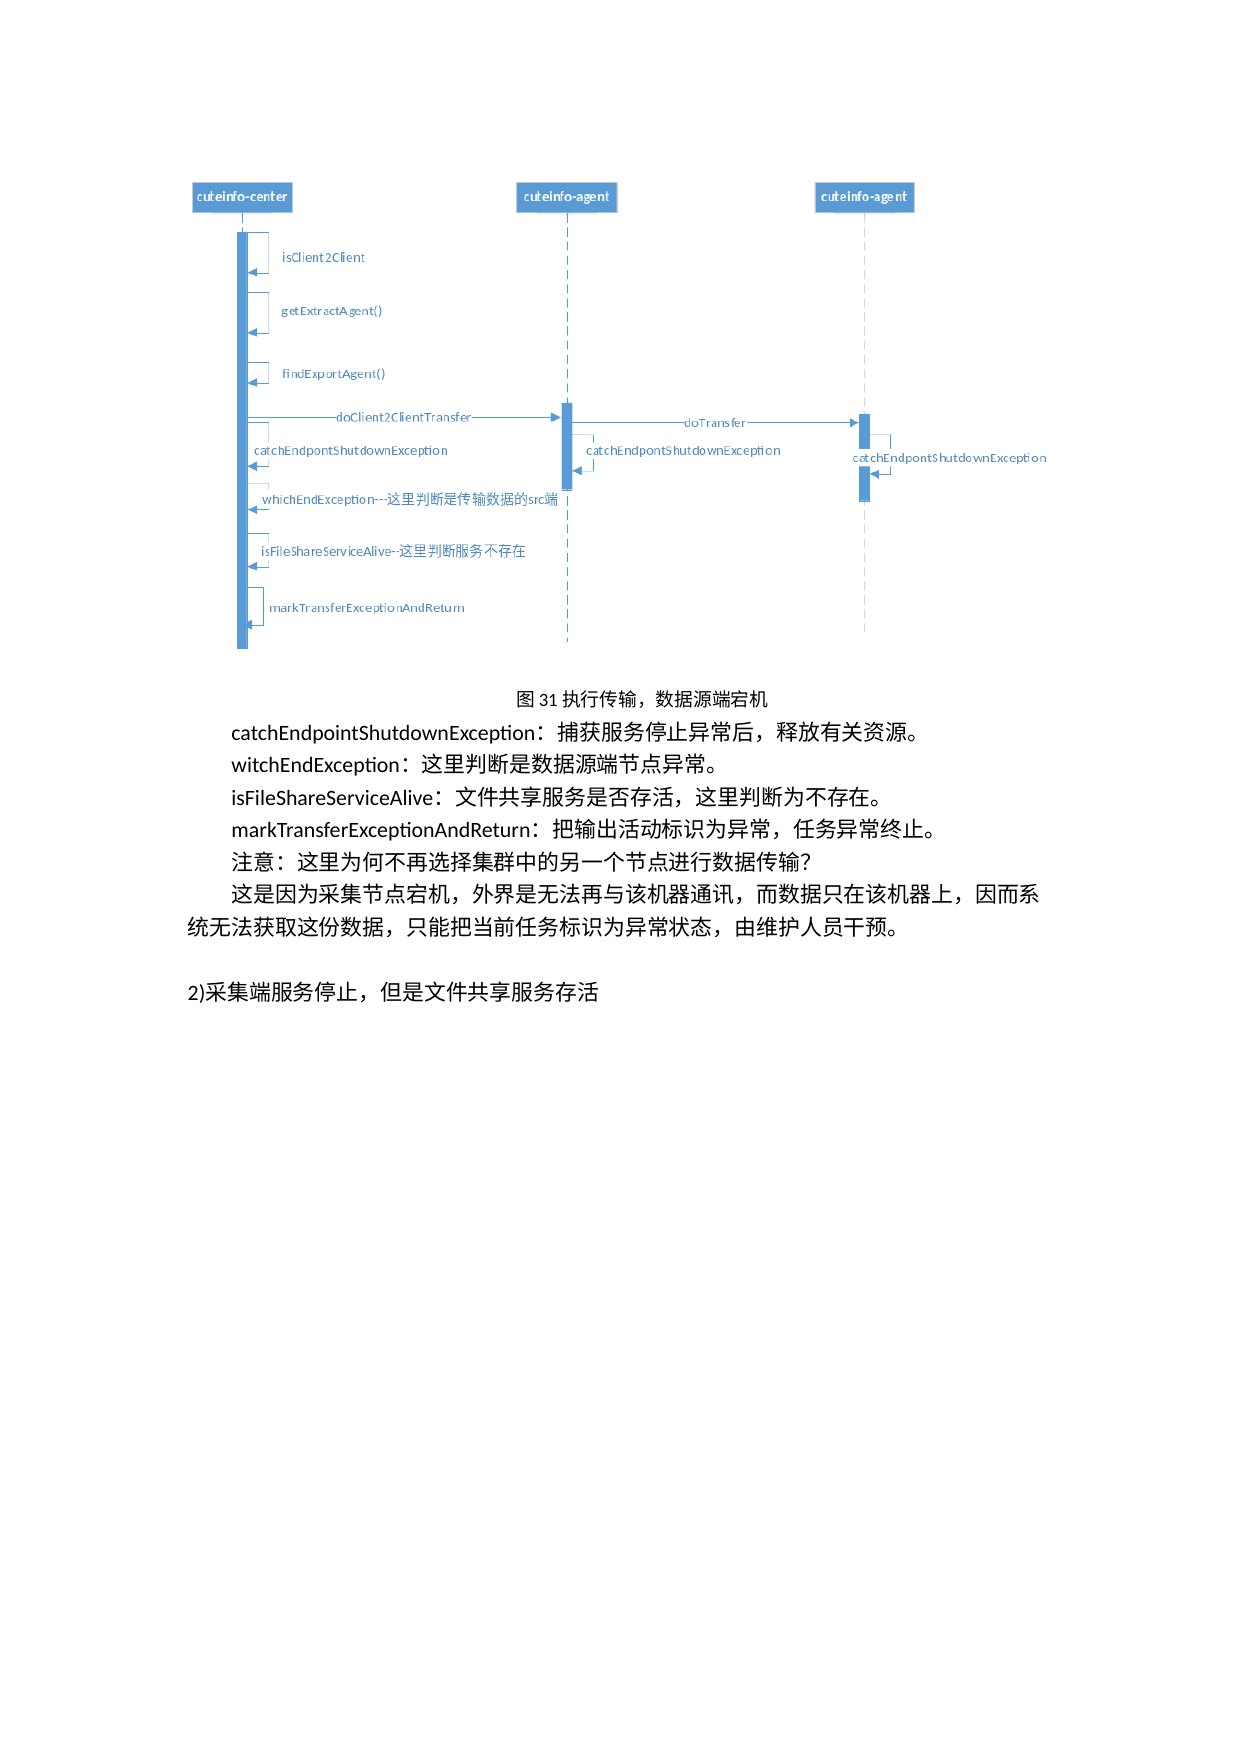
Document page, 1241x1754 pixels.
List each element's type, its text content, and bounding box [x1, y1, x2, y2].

text catchEndpointShutdownException：捕获服务停止异常后，释放有关资源。 [187, 714, 1053, 747]
text 图31 执行传输，数据源端宕机 [231, 682, 1053, 714]
text isFileShareServiceAlive：文件共享服务是否存活，这里判断为不存在。 [187, 779, 1053, 812]
text 注意：这里为何不再选择集群中的另一个节点进行数据传输？ [187, 844, 1053, 877]
text witchEndException：这里判断是数据源端节点异常。 [187, 747, 1053, 779]
text markTransferExceptionAndReturn：把输出活动标识为异常，任务异常终止。 [231, 812, 1053, 844]
text 这是因为采集节点宕机，外界是无法再与该机器通讯，而数据只在该机器上，因而系统无法获取这份数据，只能把当前任务标识为异常状态，由维护人员干预。 [187, 877, 1053, 942]
text 2)采集端服务停止，但是文件共享服务存活 [187, 974, 1053, 1007]
